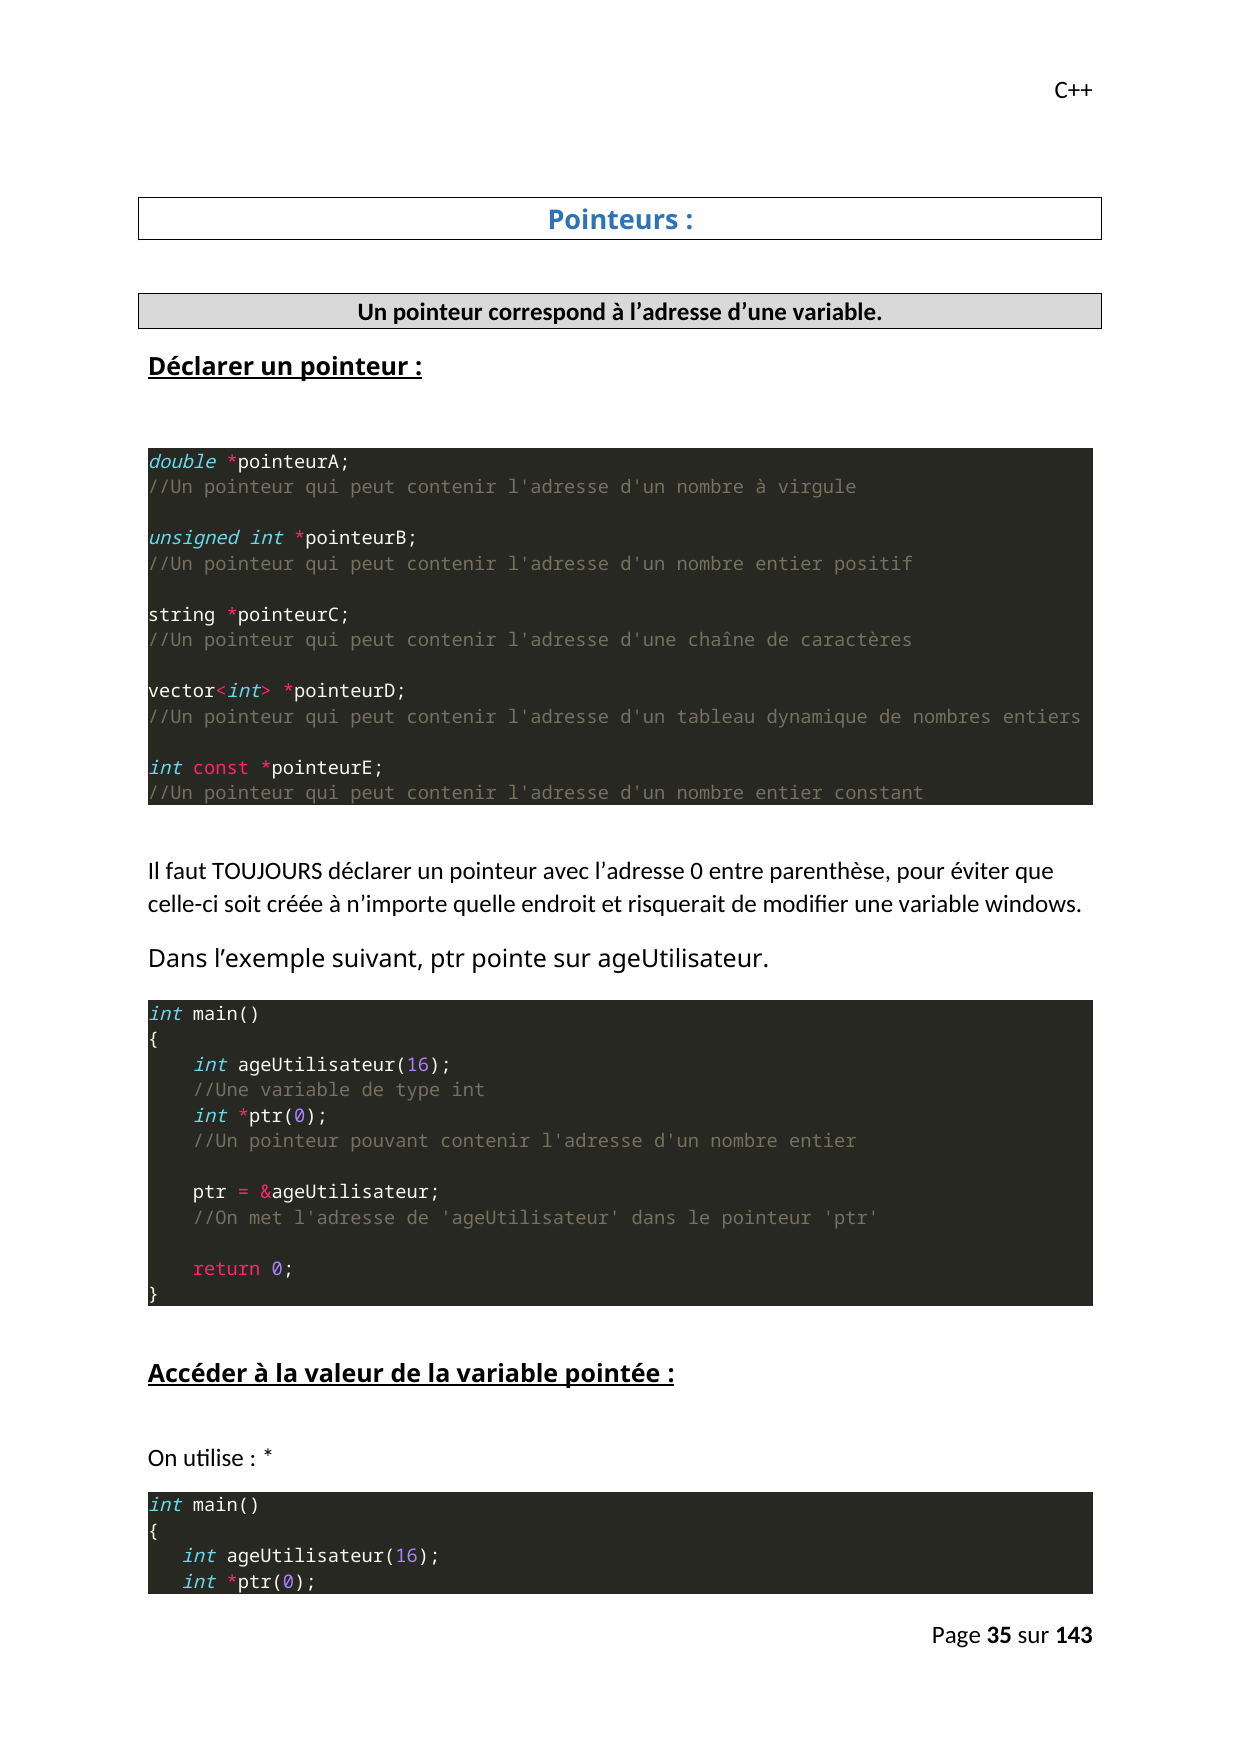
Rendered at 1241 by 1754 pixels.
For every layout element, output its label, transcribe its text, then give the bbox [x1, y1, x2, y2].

text int main() [148, 1492, 1093, 1517]
text //Un pointeur qui peut contenir l'adresse d'une chaîne de caractères [148, 627, 1093, 652]
text } [148, 1281, 1093, 1306]
text //Un pointeur pouvant contenir l'adresse d'un nombre entier [148, 1127, 1093, 1153]
text return 0; [148, 1255, 1093, 1281]
text int main() [148, 1000, 1093, 1025]
text int ageUtilisateur(16); [148, 1051, 1093, 1076]
text { [148, 1517, 1093, 1543]
text int *ptr(0); [148, 1568, 1093, 1594]
text Il faut TOUJOURS déclarer un pointeur avec l’adresse 0 entre parenthèse, pour éviter que celle-ci soit créée à n’importe quelle endroit et risquerait de modifier une variable windows. [148, 855, 1093, 918]
text int ageUtilisateur(16); [148, 1543, 1093, 1568]
subtitle Pointeurs : [139, 198, 1101, 239]
text unsigned int *pointeurB; [148, 524, 1093, 550]
text On utilise : * [148, 1442, 1093, 1472]
text //Un pointeur qui peut contenir l'adresse d'un nombre à virgule [148, 473, 1093, 499]
text //Une variable de type int [148, 1076, 1093, 1102]
text //Un pointeur qui peut contenir l'adresse d'un nombre entier positif [148, 550, 1093, 576]
text Dans l’exemple suivant, ptr pointe sur ageUtilisateur. [148, 937, 1093, 975]
text double *pointeurA; [148, 448, 1093, 473]
text //Un pointeur qui peut contenir l'adresse d'un tableau dynamique de nombres entiers [148, 703, 1093, 729]
text int *ptr(0); [148, 1102, 1093, 1127]
text int const *pointeurE; [148, 754, 1093, 780]
text ptr = &ageUtilisateur; [148, 1178, 1093, 1204]
subtitle Déclarer un pointeur : [148, 349, 1093, 383]
text Un pointeur correspond à l’adresse d’une variable. [139, 294, 1101, 328]
text string *pointeurC; [148, 601, 1093, 627]
text //Un pointeur qui peut contenir l'adresse d'un nombre entier constant [148, 780, 1093, 805]
subtitle Accéder à la valeur de la variable pointée : [148, 1356, 1093, 1390]
text { [148, 1025, 1093, 1051]
text vector<int> *pointeurD; [148, 678, 1093, 703]
text //On met l'adresse de 'ageUtilisateur' dans le pointeur 'ptr' [148, 1204, 1093, 1229]
